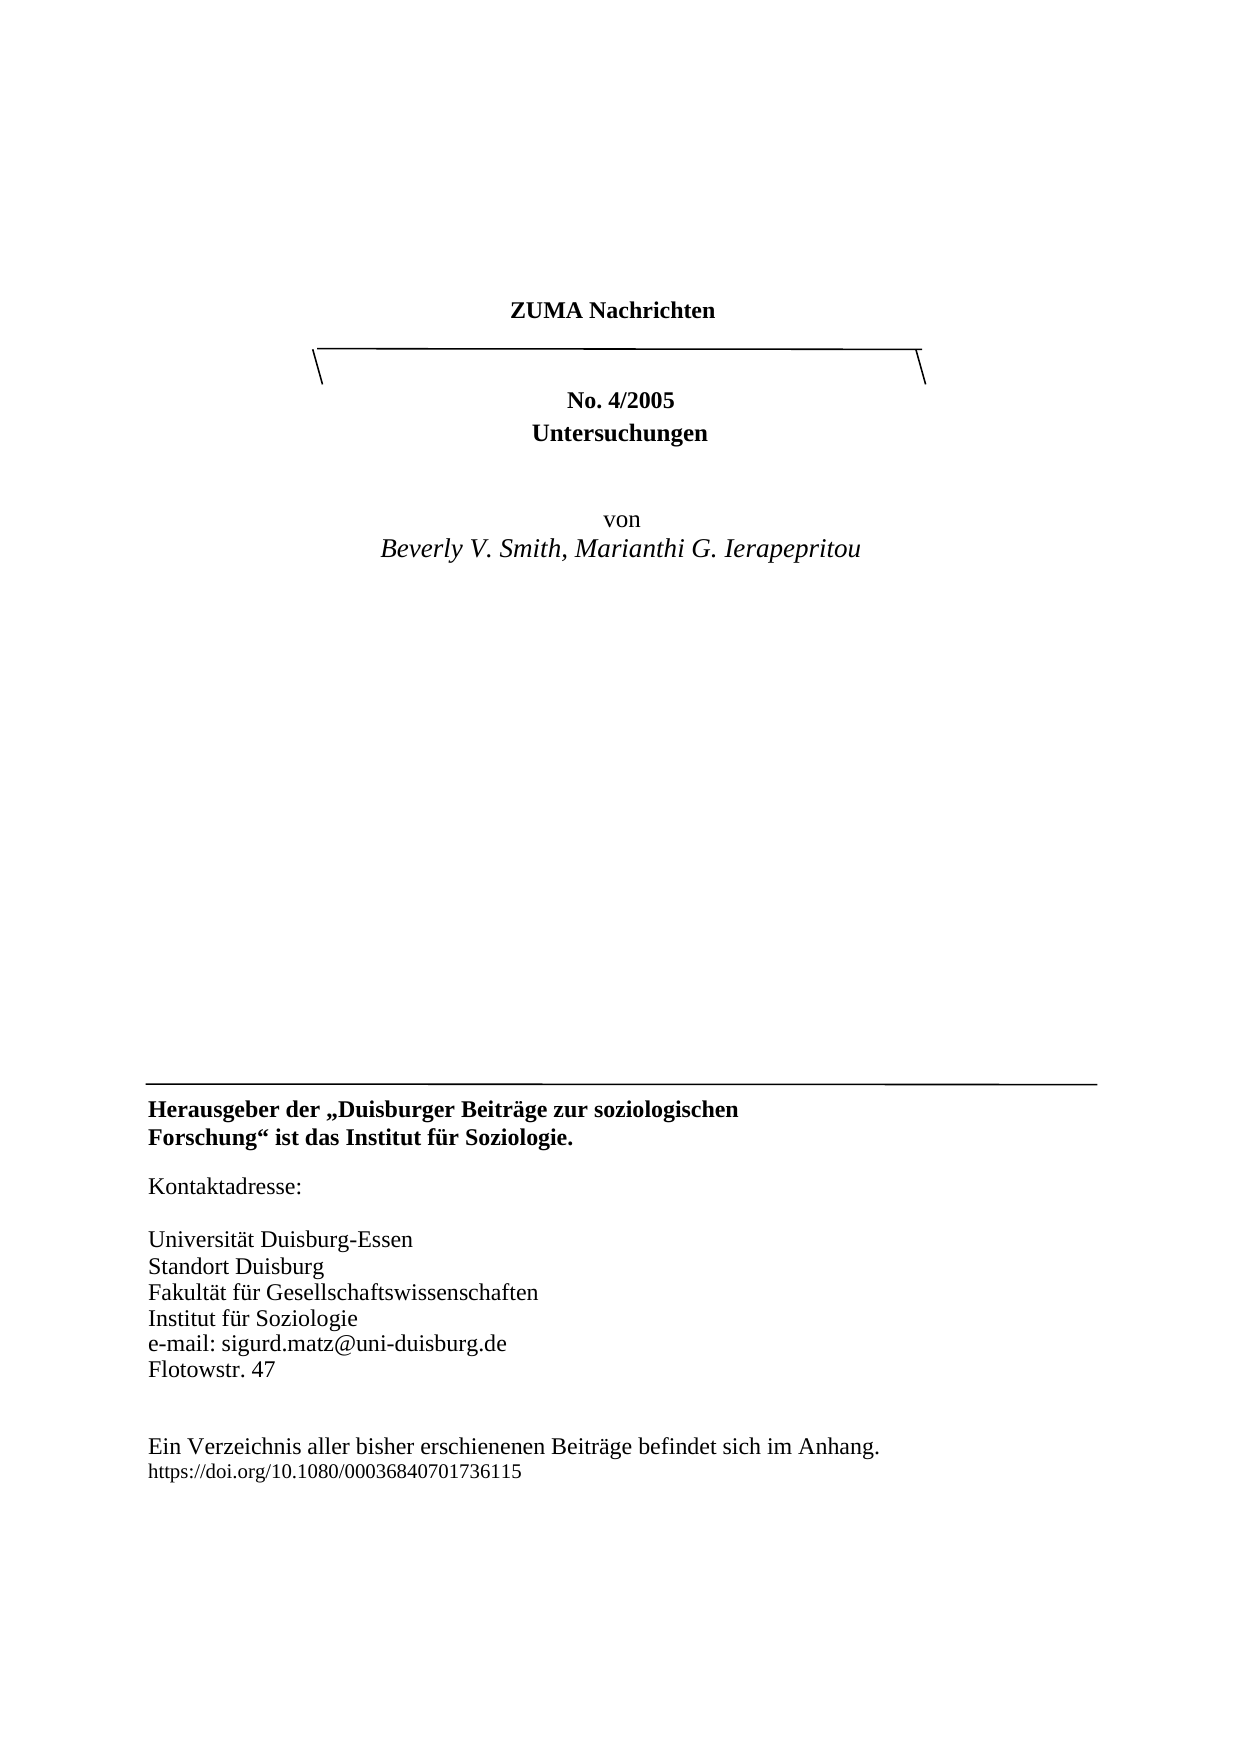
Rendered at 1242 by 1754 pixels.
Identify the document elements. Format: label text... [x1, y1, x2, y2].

text e-mail: sigurd.matz@uni-duisburg.de [148, 1332, 1092, 1357]
text Untersuchungen [148, 418, 1092, 446]
text https://doi.org/10.1080/00036840701736115 [148, 1459, 1092, 1483]
text Fakultät für Gesellschaftswissenschaften [148, 1280, 1092, 1306]
text Standort Duisburg [148, 1253, 1092, 1280]
text Beverly V. Smith, Marianthi G. Ierapepritou [148, 533, 1094, 564]
text Universität Duisburg-Essen [148, 1225, 1092, 1253]
text Flotowstr. 47 [148, 1357, 443, 1383]
text Institut für Soziologie [148, 1306, 1092, 1332]
text von [148, 504, 1096, 533]
text Ein Verzeichnis aller bisher erschienenen Beiträge befindet sich im Anhang. [148, 1432, 1092, 1459]
text No. 4/2005 [148, 386, 1094, 414]
text Herausgeber der „Duisburger Beiträge zur soziologischen Forschung“ ist das Institut für Soziologie. [148, 1096, 837, 1150]
text Kontaktadresse: [148, 1172, 1092, 1199]
text ZUMA Nachrichten [148, 297, 1077, 324]
